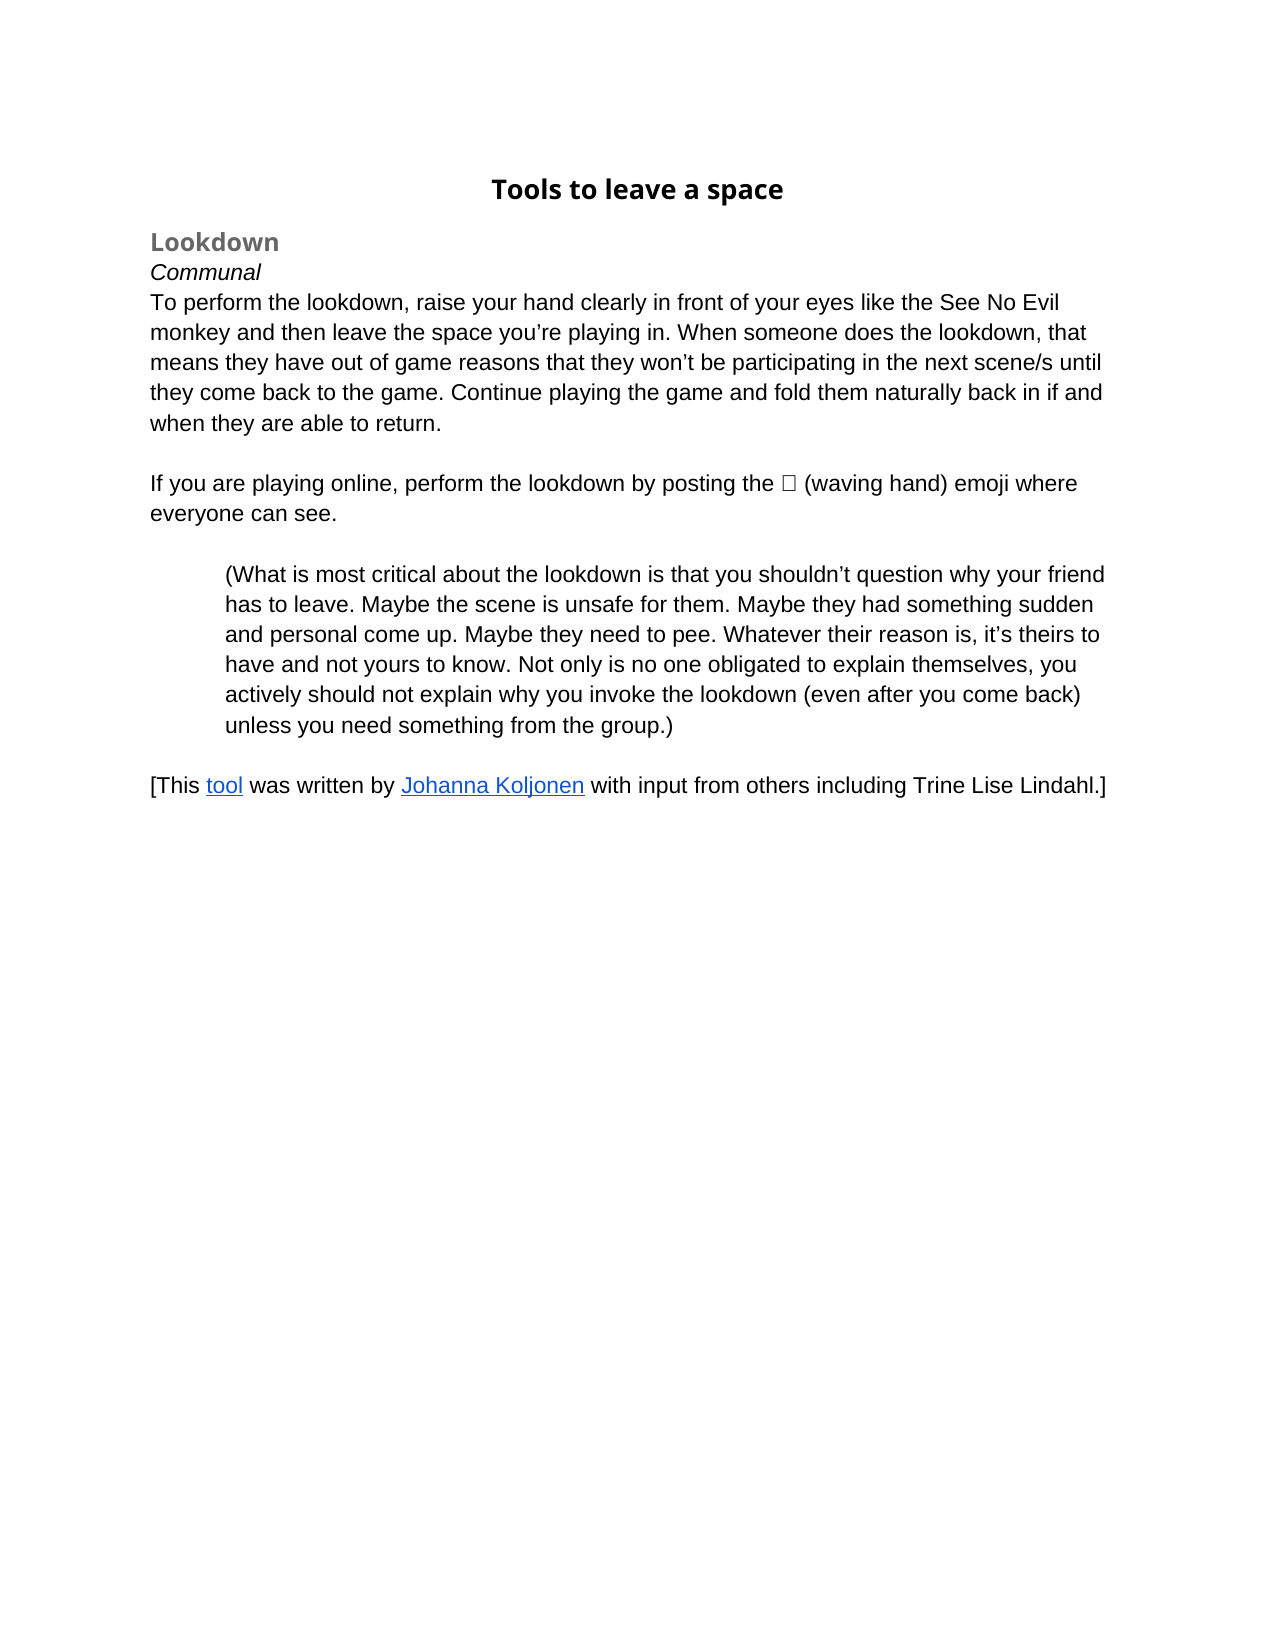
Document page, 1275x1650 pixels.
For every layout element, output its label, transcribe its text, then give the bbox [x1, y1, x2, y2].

text To perform the lookdown, raise your hand clearly in front of your eyes like the See No Evil monkey and then leave the space you’re playing in. When someone does the lookdown, that means they have out of game reasons that they won’t be participating in the next scene/s until they come back to the game. Continue playing the game and fold them naturally back in if and when they are able to return. [150, 289, 1125, 436]
subtitle Tools to leave a space [150, 171, 1125, 208]
subtitle Lookdown [150, 224, 1125, 258]
text [This tool was written by Johanna Koljonen with input from others including Trine Lise Lindahl.] [150, 772, 1125, 798]
text Communal [150, 258, 1125, 285]
text (What is most critical about the lookdown is that you shouldn’t question why your friend has to leave. Maybe the scene is unsafe for them. Maybe they had something sudden and personal come up. Maybe they need to pee. Whatever their reason is, it’s theirs to have and not yours to know. Not only is no one obligated to explain themselves, you actively should not explain why you invoke the lookdown (even after you come back) unless you need something from the group.) [225, 561, 1125, 738]
text If you are playing online, perform the lookdown by posting the 👋 (waving hand) emoji where everyone can see. [150, 470, 1125, 526]
